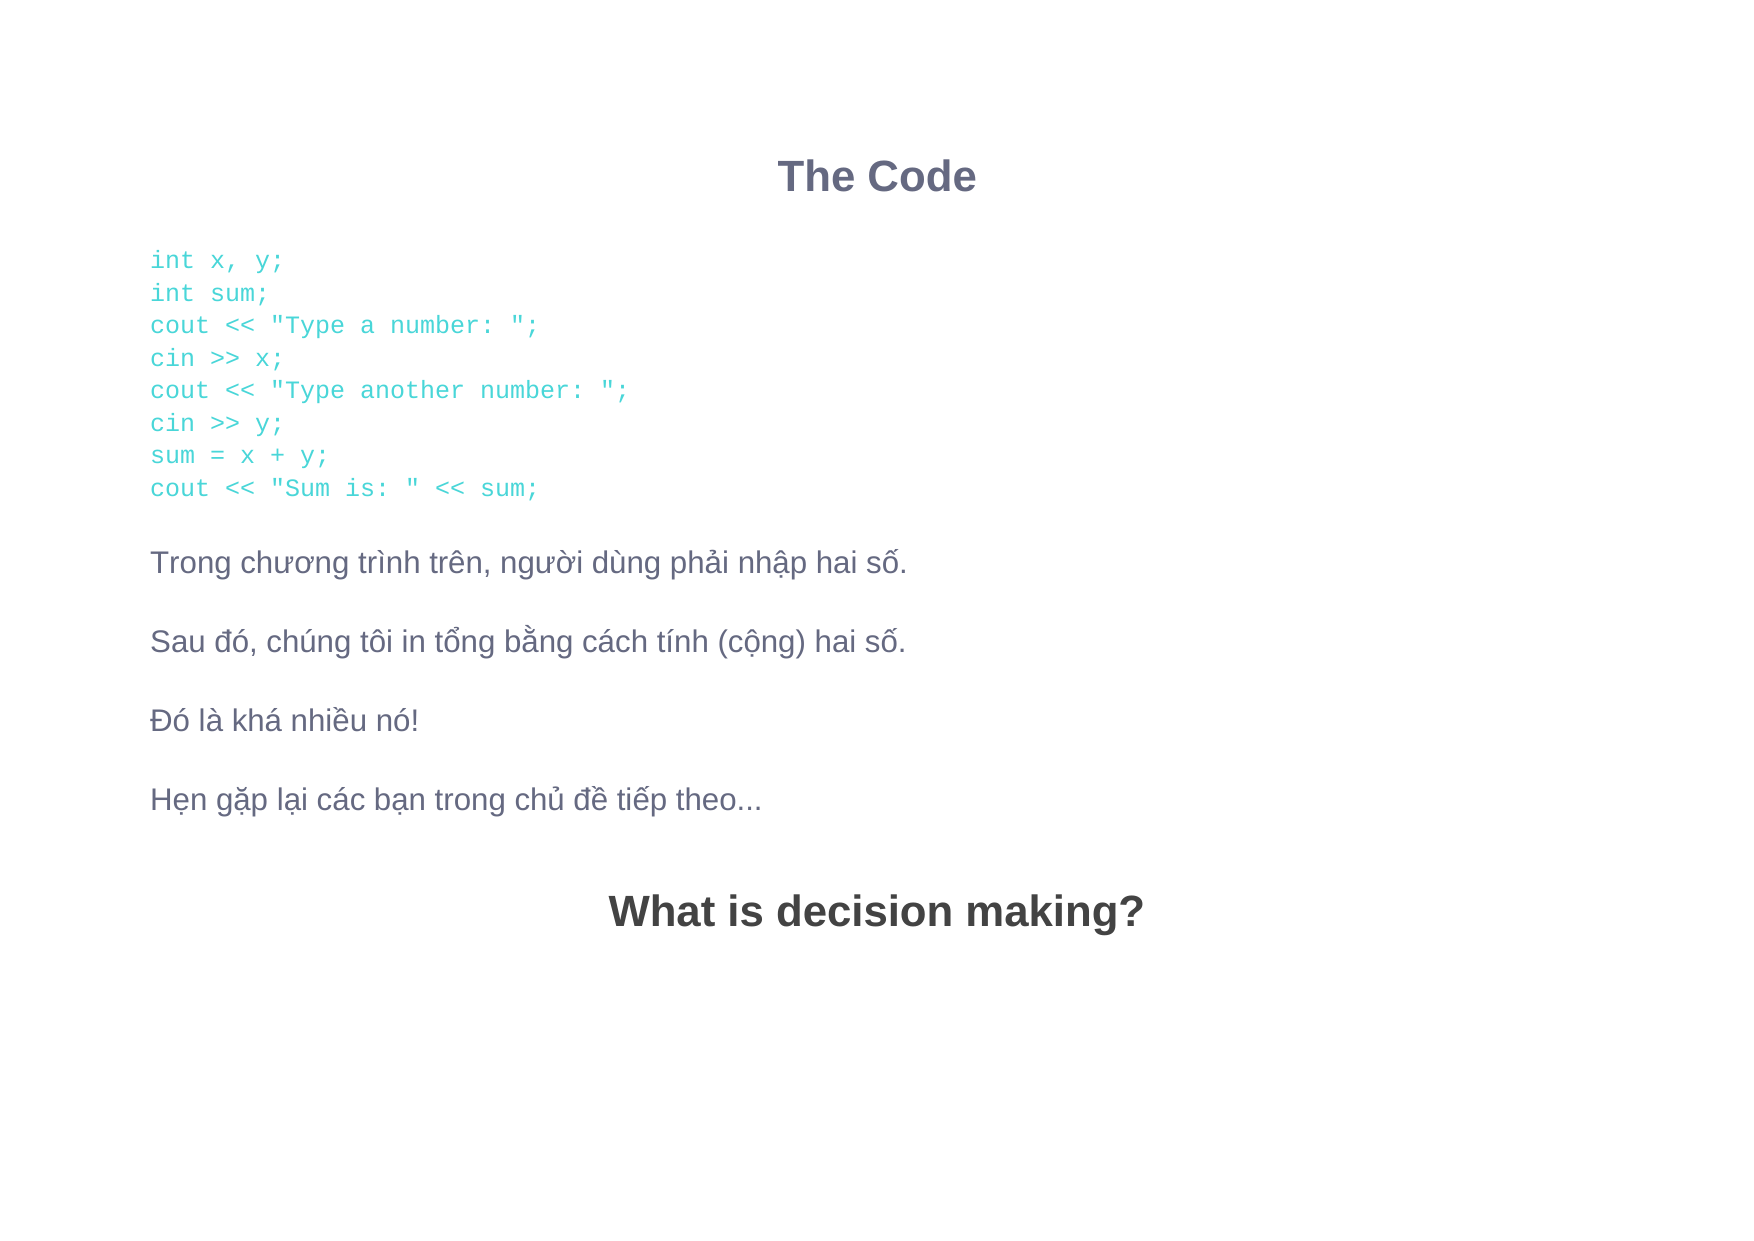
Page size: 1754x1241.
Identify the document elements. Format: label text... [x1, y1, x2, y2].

subtitle What is decision making? [150, 885, 1604, 935]
text sum = x + y; [150, 443, 1604, 471]
subtitle Đó là khá nhiều nó! [150, 702, 1604, 738]
text cout << "Type another number: "; [150, 378, 1604, 406]
text cin >> y; [150, 411, 1604, 439]
text cout << "Sum is: " << sum; [150, 476, 1604, 504]
text cout << "Type a number: "; [150, 313, 1604, 341]
text int sum; [150, 281, 1604, 309]
text int x, y; [150, 248, 1604, 276]
subtitle Hẹn gặp lại các bạn trong chủ đề tiếp theo... [150, 781, 1604, 817]
subtitle The Code [150, 150, 1604, 200]
text cin >> x; [150, 346, 1604, 374]
subtitle Sau đó, chúng tôi in tổng bằng cách tính (cộng) hai số. [150, 623, 1604, 659]
subtitle Trong chương trình trên, người dùng phải nhập hai số. [150, 544, 1604, 580]
